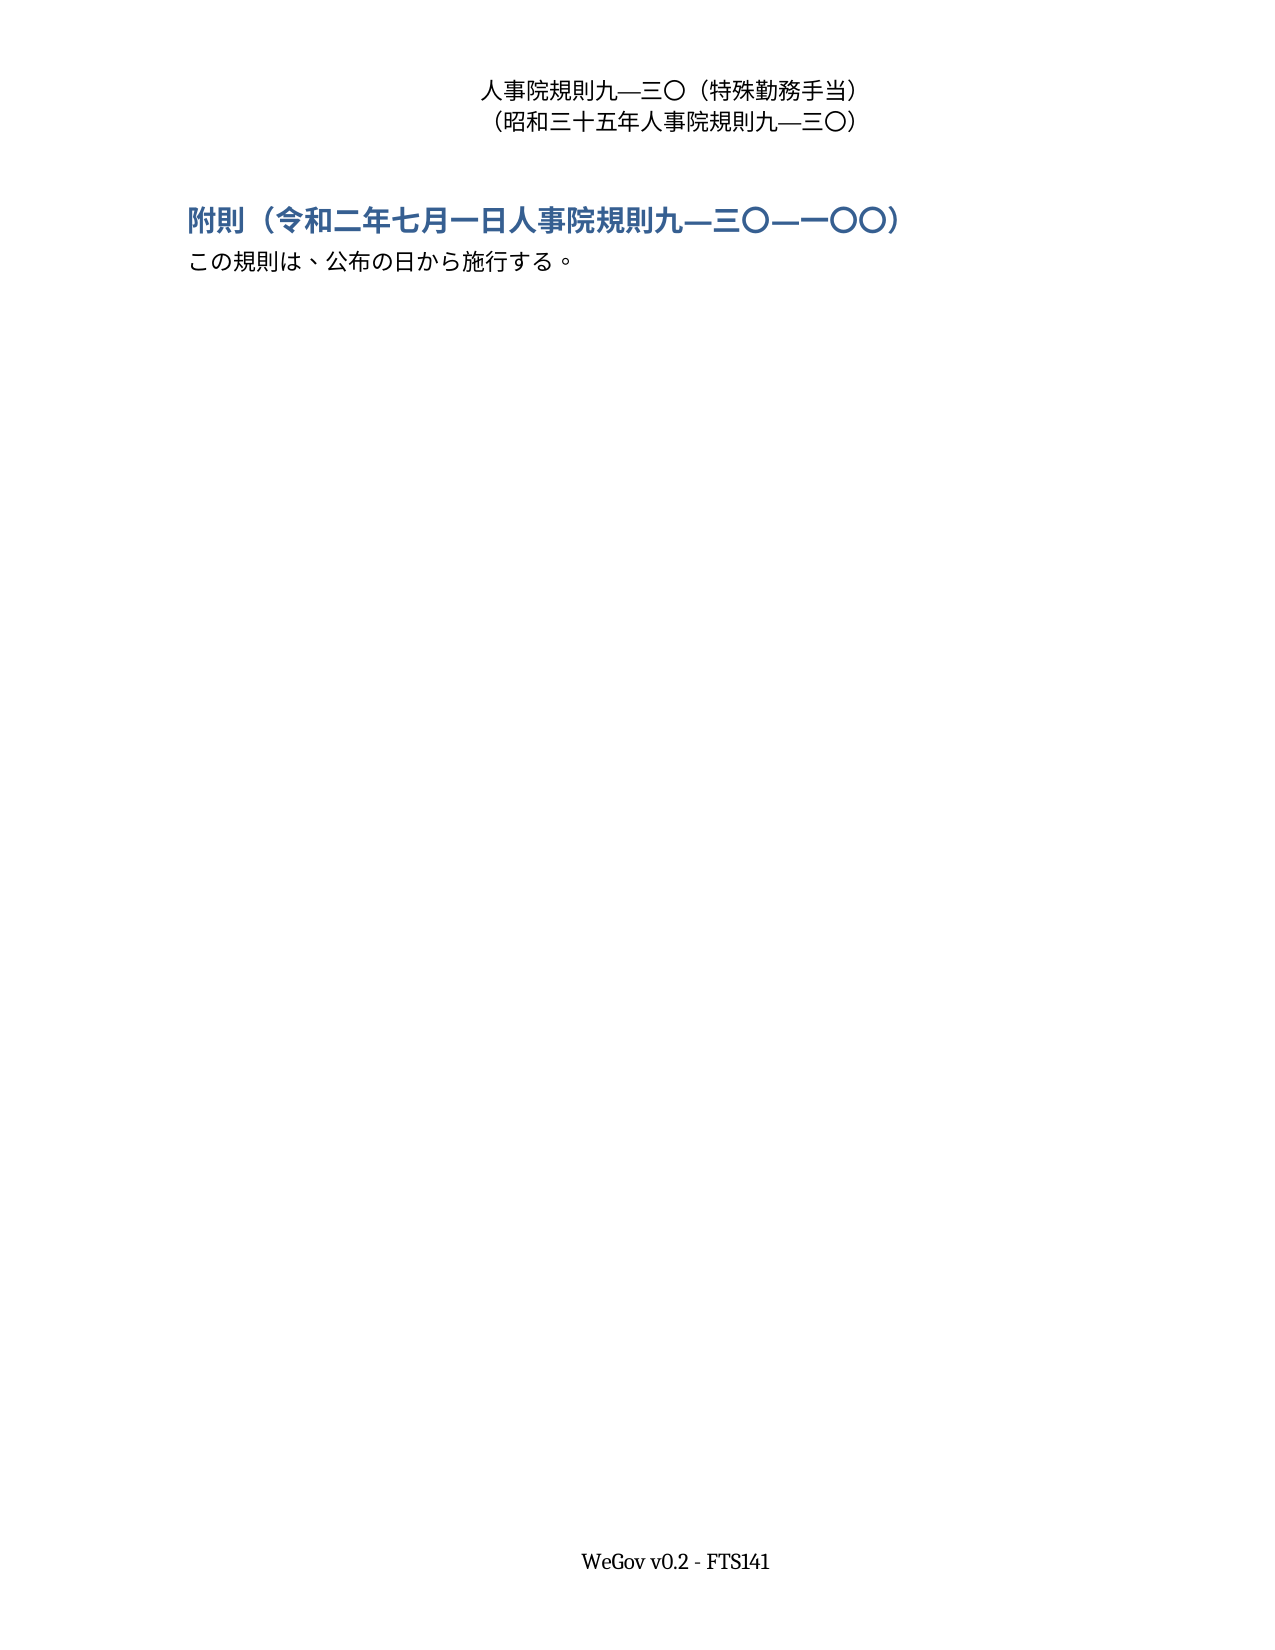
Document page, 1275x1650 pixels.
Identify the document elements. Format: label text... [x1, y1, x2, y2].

subtitle 附則（令和二年七月一日人事院規則九―三〇―一〇〇） [187, 200, 1087, 240]
text この規則は、公布の日から施行する。 [187, 246, 1087, 277]
